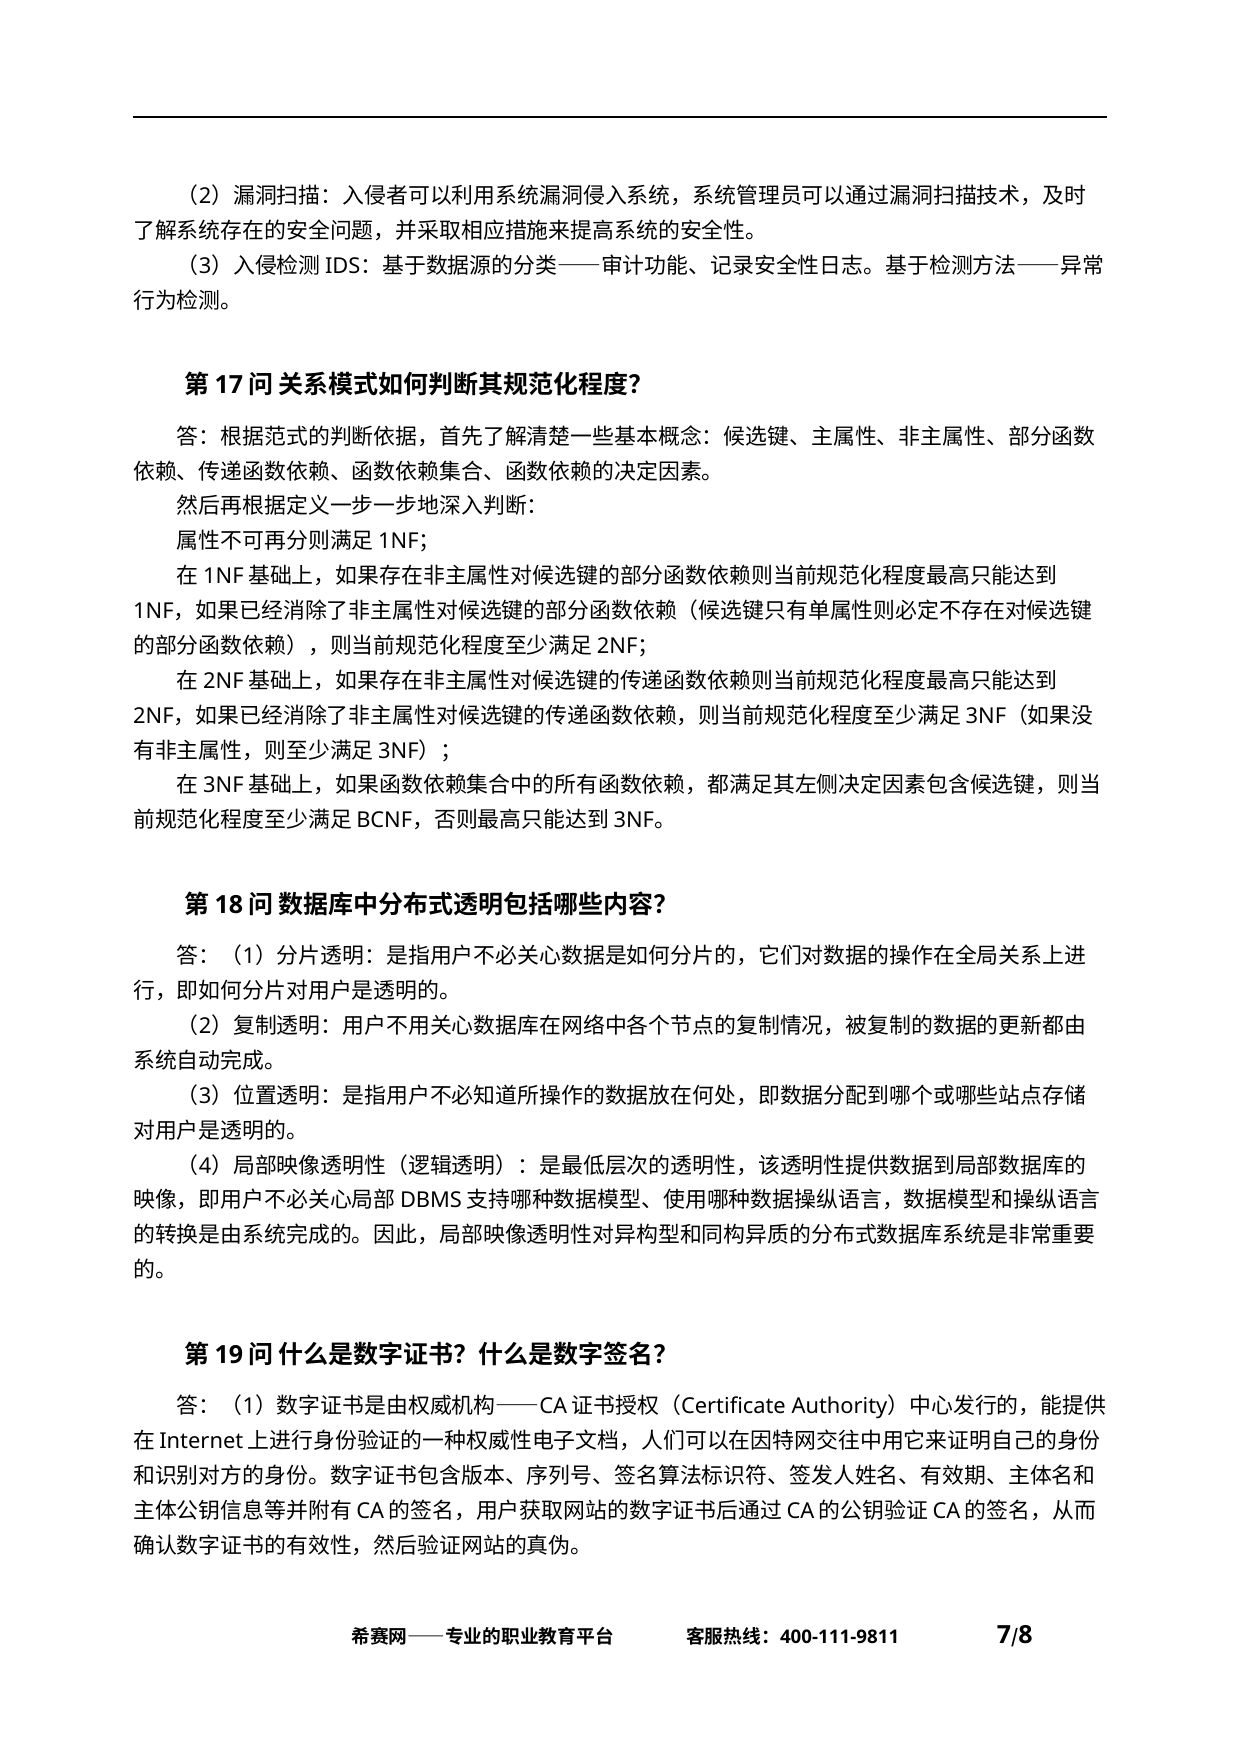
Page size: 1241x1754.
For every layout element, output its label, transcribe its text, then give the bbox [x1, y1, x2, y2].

text 答：（1）数字证书是由权威机构——CA证书授权（Certificate Authority）中心发行的，能提供在Internet上进行身份验证的一种权威性电子文档，人们可以在因特网交往中用它来证明自己的身份和识别对方的身份。数字证书包含版本、序列号、签名算法标识符、签发人姓名、有效期、主体名和主体公钥信息等并附有CA的签名，用户获取网站的数字证书后通过CA的公钥验证CA的签名，从而确认数字证书的有效性，然后验证网站的真伪。 [133, 1388, 1107, 1559]
subtitle 第17问 关系模式如何判断其规范化程度？ [133, 350, 1107, 415]
text （4）局部映像透明性（逻辑透明）：是最低层次的透明性，该透明性提供数据到局部数据库的映像，即用户不必关心局部DBMS支持哪种数据模型、使用哪种数据操纵语言，数据模型和操纵语言的转换是由系统完成的。因此，局部映像透明性对异构型和同构异质的分布式数据库系统是非常重要的。 [133, 1148, 1107, 1284]
subtitle 第18问 数据库中分布式透明包括哪些内容？ [133, 870, 1107, 935]
subtitle 第19问 什么是数字证书？什么是数字签名？ [133, 1320, 1107, 1385]
text 在3NF基础上，如果函数依赖集合中的所有函数依赖，都满足其左侧决定因素包含候选键，则当前规范化程度至少满足BCNF，否则最高只能达到3NF。 [133, 767, 1107, 834]
text （3）入侵检测IDS：基于数据源的分类——审计功能、记录安全性日志。基于检测方法——异常行为检测。 [133, 248, 1107, 314]
text 属性不可再分则满足1NF； [133, 523, 1107, 555]
text 在1NF基础上，如果存在非主属性对候选键的部分函数依赖则当前规范化程度最高只能达到1NF，如果已经消除了非主属性对候选键的部分函数依赖（候选键只有单属性则必定不存在对候选键的部分函数依赖），则当前规范化程度至少满足2NF； [133, 558, 1107, 660]
text 答：根据范式的判断依据，首先了解清楚一些基本概念：候选键、主属性、非主属性、部分函数依赖、传递函数依赖、函数依赖集合、函数依赖的决定因素。 [133, 419, 1107, 485]
text 答：（1）分片透明：是指用户不必关心数据是如何分片的，它们对数据的操作在全局关系上进行，即如何分片对用户是透明的。 [133, 938, 1107, 1005]
text 在2NF基础上，如果存在非主属性对候选键的传递函数依赖则当前规范化程度最高只能达到2NF，如果已经消除了非主属性对候选键的传递函数依赖，则当前规范化程度至少满足3NF（如果没有非主属性，则至少满足3NF）； [133, 663, 1107, 764]
text （3）位置透明：是指用户不必知道所操作的数据放在何处，即数据分配到哪个或哪些站点存储对用户是透明的。 [133, 1078, 1107, 1144]
text （2）漏洞扫描：入侵者可以利用系统漏洞侵入系统，系统管理员可以通过漏洞扫描技术，及时了解系统存在的安全问题，并采取相应措施来提高系统的安全性。 [133, 178, 1107, 245]
text 然后再根据定义一步一步地深入判断： [133, 488, 1107, 520]
text （2）复制透明：用户不用关心数据库在网络中各个节点的复制情况，被复制的数据的更新都由系统自动完成。 [133, 1008, 1107, 1075]
